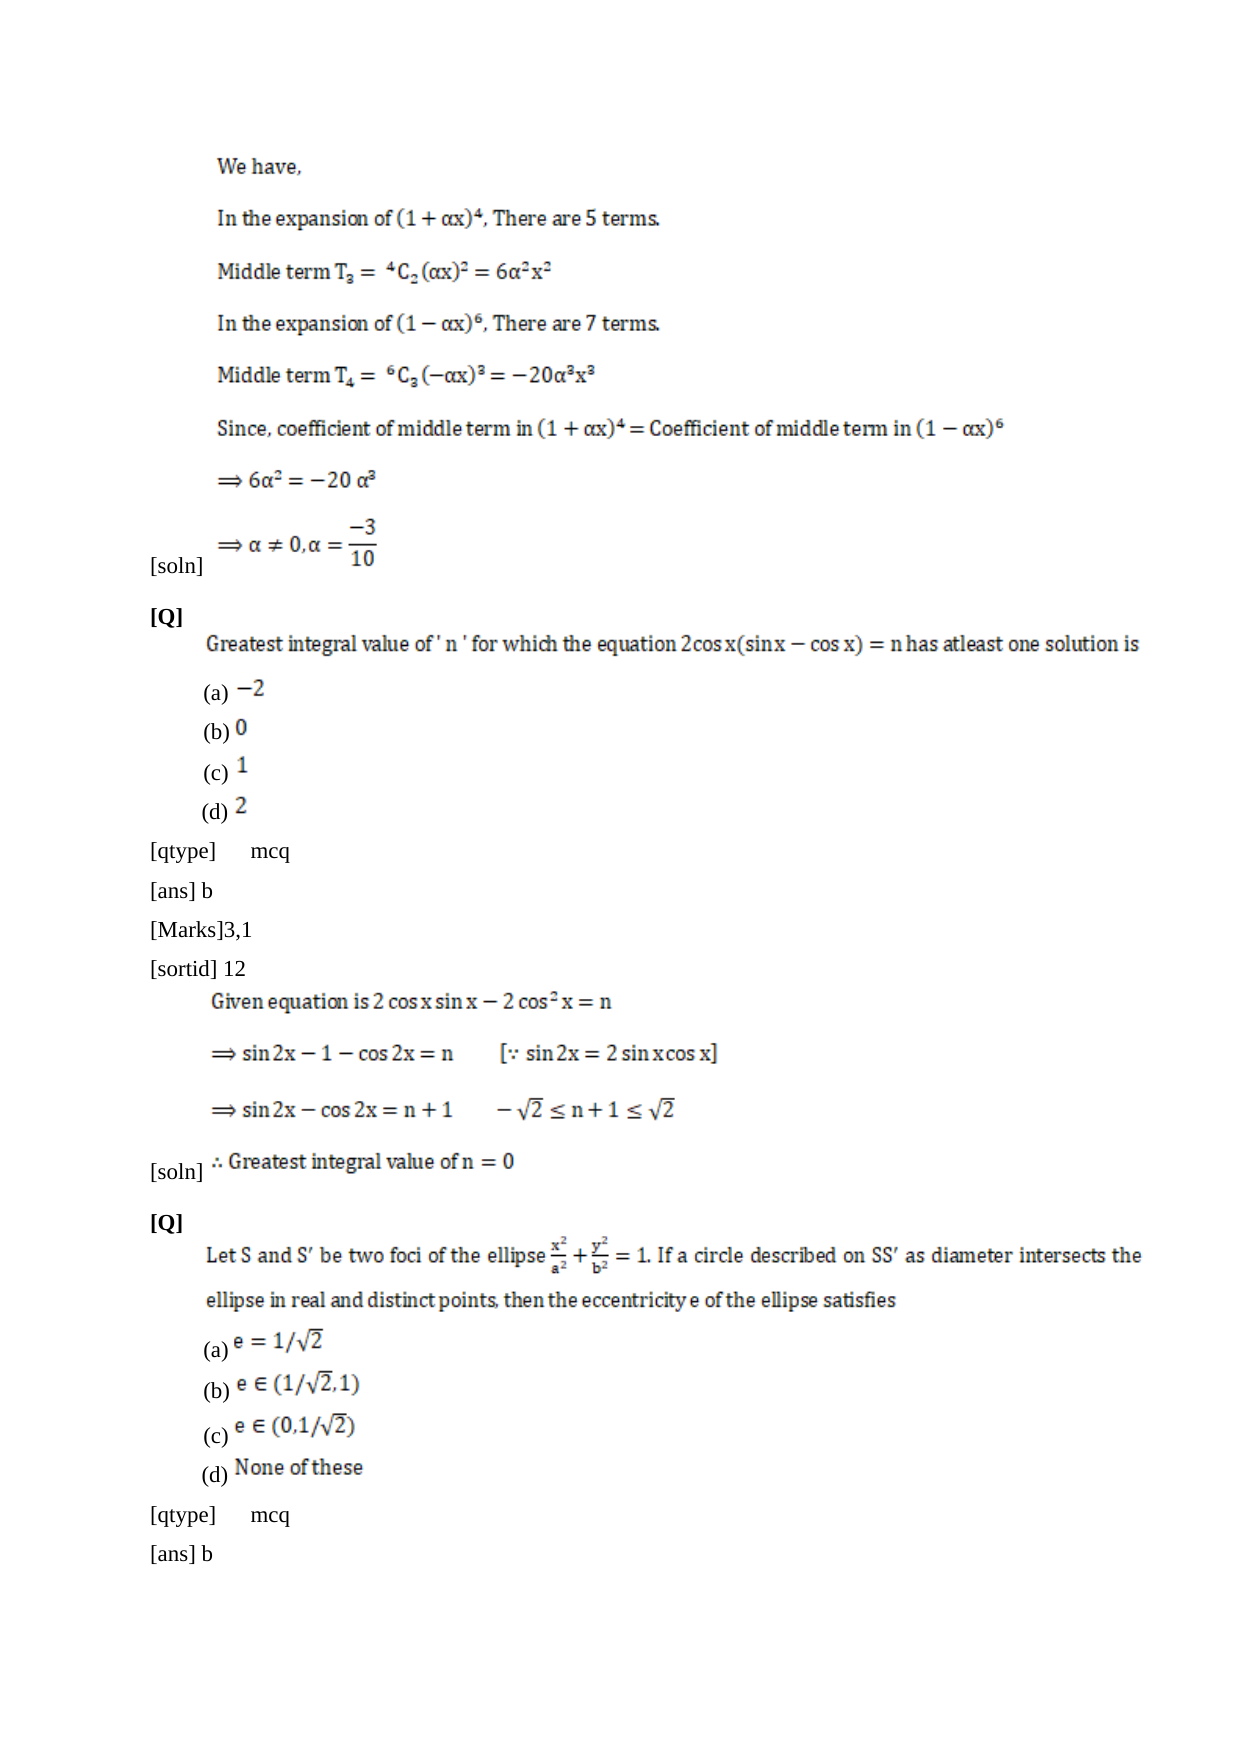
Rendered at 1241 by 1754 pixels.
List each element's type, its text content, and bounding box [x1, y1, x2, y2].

text [qtype] mcq [150, 831, 1090, 864]
picture [203, 1235, 1144, 1315]
picture [233, 1326, 328, 1358]
picture [233, 794, 250, 820]
picture [233, 750, 251, 781]
text (c) [150, 1409, 1090, 1449]
picture [208, 987, 722, 1180]
text [qtype] mcq [150, 1494, 1090, 1527]
text [sortid] 12 [150, 948, 1090, 982]
picture [203, 629, 1144, 661]
text (b) [150, 1369, 1090, 1403]
text [Marks]3,1 [150, 909, 1090, 942]
text (c) [150, 751, 1090, 785]
text (d) [150, 791, 1090, 824]
text (d) [150, 1454, 1090, 1488]
picture [235, 713, 250, 740]
text [ans] b [150, 1533, 1090, 1566]
text (a) [150, 1326, 1090, 1363]
picture [233, 675, 269, 701]
picture [208, 150, 1014, 574]
text (a) [150, 672, 1090, 705]
text (b) [150, 711, 1090, 745]
picture [233, 1454, 367, 1483]
text [ans] b [150, 870, 1090, 903]
picture [235, 1368, 360, 1399]
picture [233, 1409, 358, 1444]
